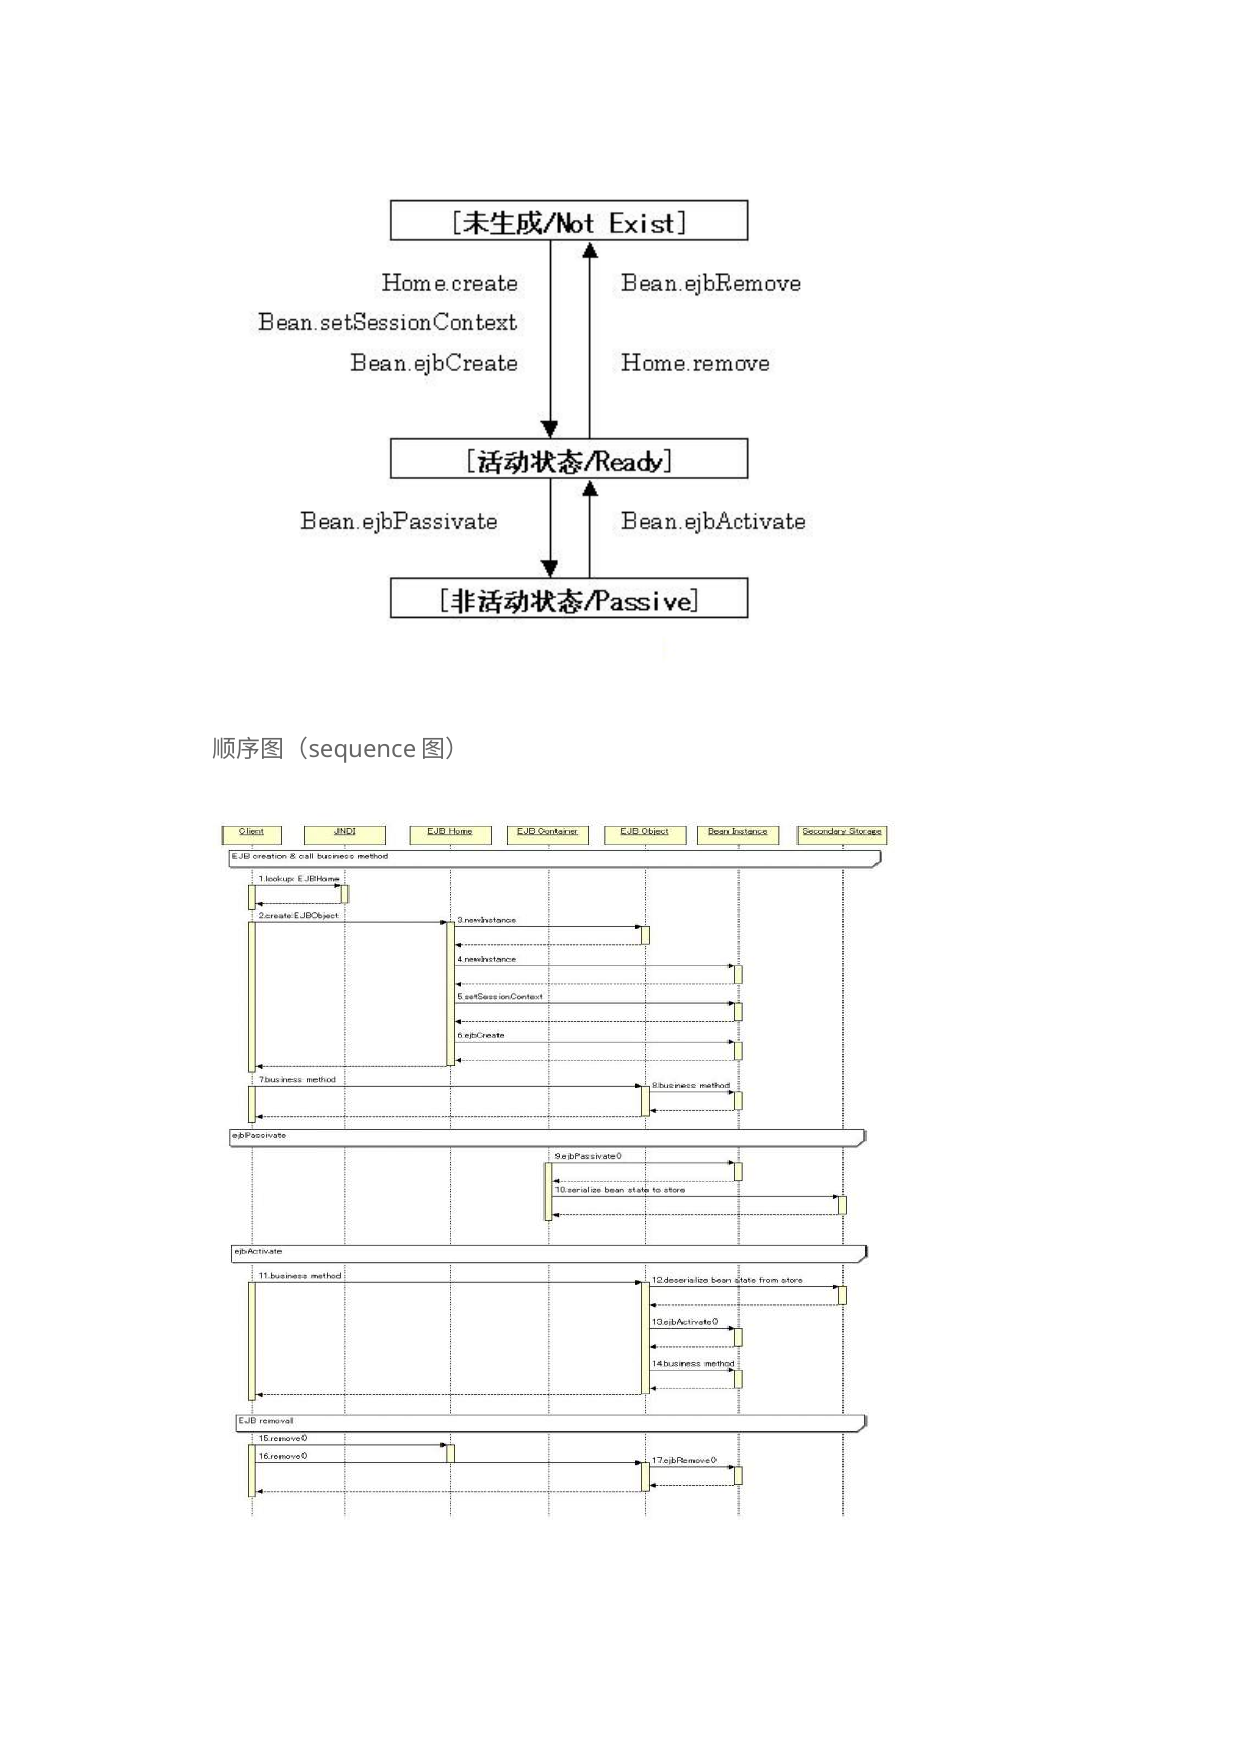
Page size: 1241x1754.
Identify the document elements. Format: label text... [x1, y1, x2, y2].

text 顺序图（sequence图） [187, 714, 1053, 779]
picture [212, 813, 958, 1546]
picture [212, 162, 935, 678]
